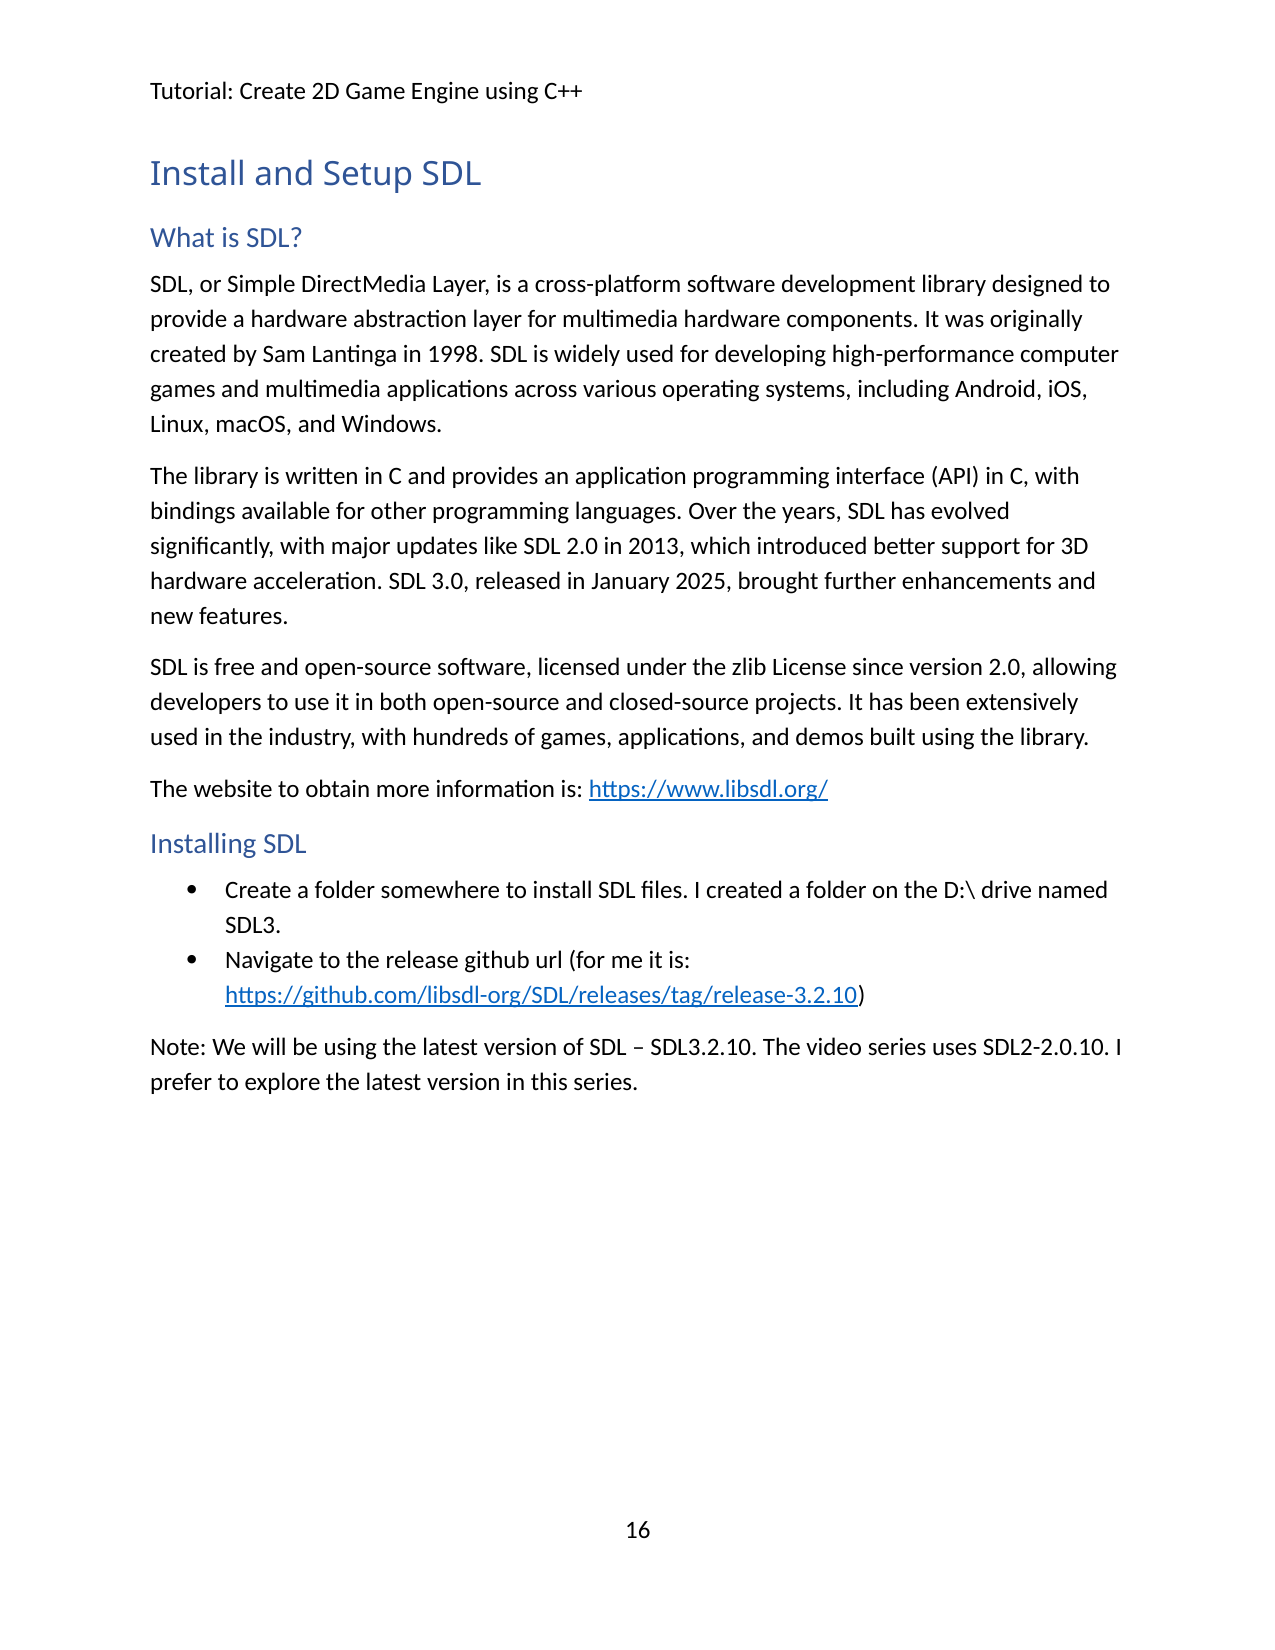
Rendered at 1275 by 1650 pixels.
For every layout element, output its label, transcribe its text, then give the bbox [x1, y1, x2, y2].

subtitle Install and Setup SDL [150, 150, 1125, 195]
subtitle Installing SDL [150, 825, 1125, 860]
text Note: We will be using the latest version of SDL – SDL3.2.10. The video series uses SDL2-2.0.10. I prefer to explore the latest version in this series. [150, 1031, 1125, 1096]
text SDL is free and open-source software, licensed under the zlib License since version 2.0, allowing developers to use it in both open-source and closed-source projects. It has been extensively used in the industry, with hundreds of games, applications, and demos built using the library. [150, 651, 1125, 752]
subtitle What is SDL? [150, 219, 1125, 254]
list Navigate to the release github url (for me it is: https://github.com/libsdl-org/SDL/releases/tag/release-3.2.10) [187, 944, 1125, 1009]
text SDL, or Simple DirectMedia Layer, is a cross-platform software development library designed to provide a hardware abstraction layer for multimedia hardware components. It was originally created by Sam Lantinga in 1998. SDL is widely used for developing high-performance computer games and multimedia applications across various operating systems, including Android, iOS, Linux, macOS, and Windows. [150, 268, 1125, 439]
text The website to obtain more information is: https://www.libsdl.org/ [150, 773, 1125, 804]
text The library is written in C and provides an application programming interface (API) in C, with bindings available for other programming languages. Over the years, SDL has evolved significantly, with major updates like SDL 2.0 in 2013, which introduced better support for 3D hardware acceleration. SDL 3.0, released in January 2025, brought further enhancements and new features. [150, 460, 1125, 630]
list Create a folder somewhere to install SDL files. I created a folder on the D:\ drive named SDL3. [187, 874, 1125, 939]
